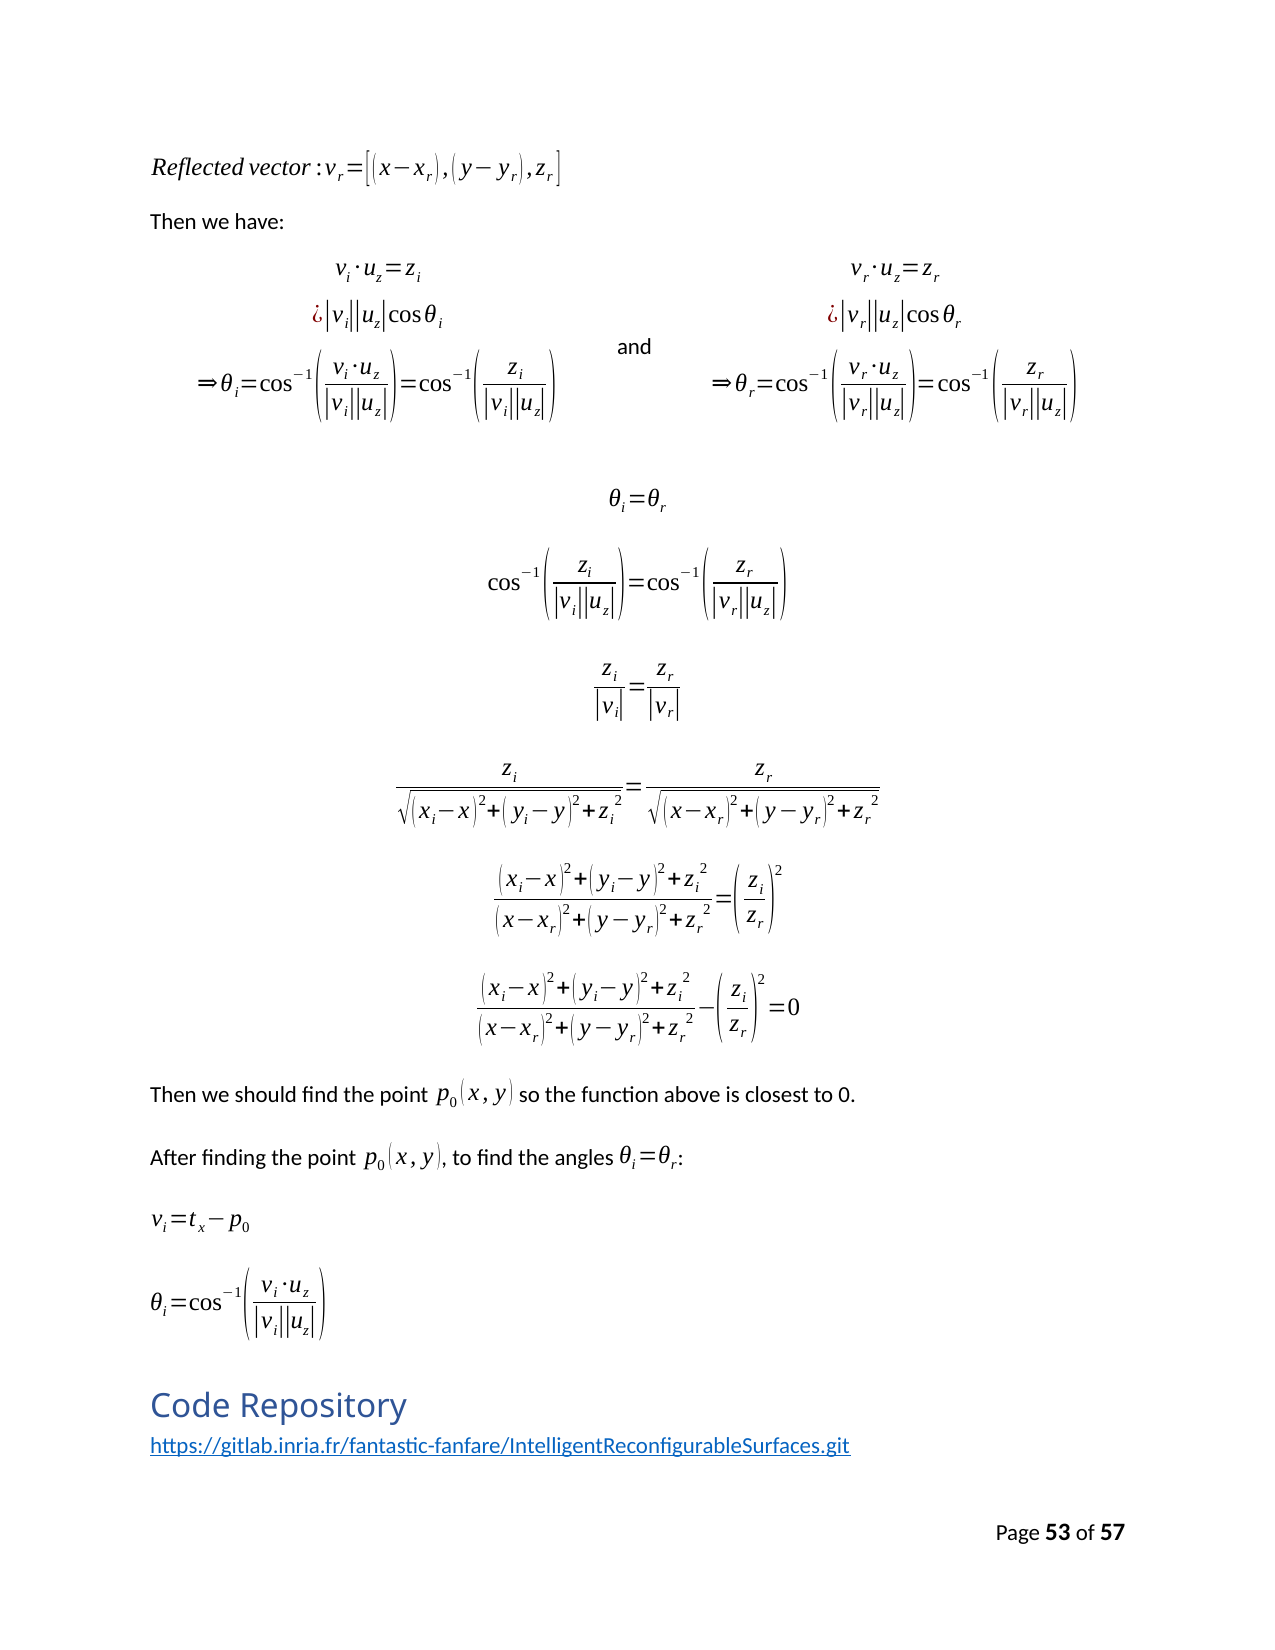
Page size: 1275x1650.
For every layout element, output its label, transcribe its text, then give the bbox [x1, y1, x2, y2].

text Then we have: [150, 207, 1125, 235]
table_header and [604, 254, 664, 438]
table_header [150, 254, 604, 438]
text Then we should find the point so the function above is closest to 0. [150, 1077, 1125, 1110]
text After finding the point , to find the angles : [150, 1141, 1125, 1174]
text https://gitlab.inria.fr/fantastic-fanfare/IntelligentReconfigurableSurfaces.git [150, 1431, 1125, 1459]
subtitle Code Repository [150, 1382, 1125, 1427]
table_header [664, 254, 1125, 438]
